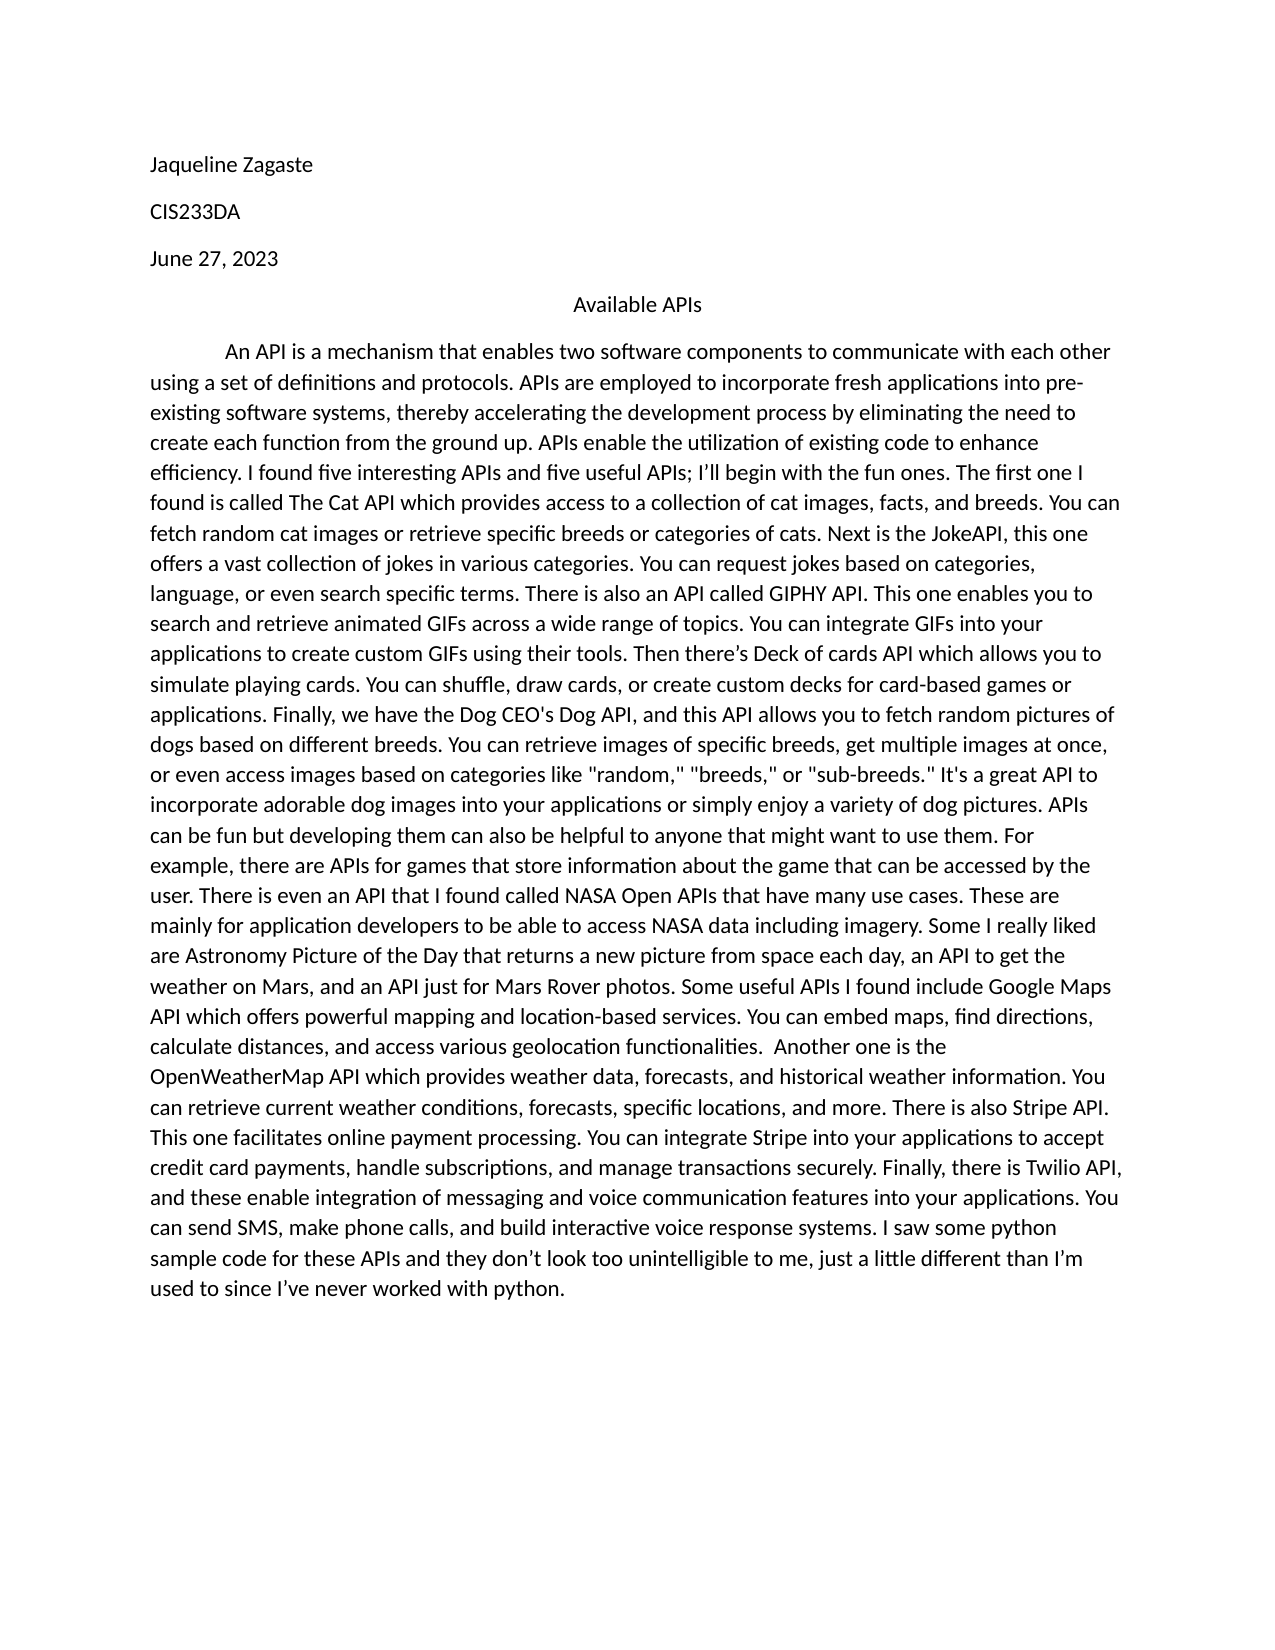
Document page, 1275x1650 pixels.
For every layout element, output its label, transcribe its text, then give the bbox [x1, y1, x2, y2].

text CIS233DA [150, 197, 1125, 225]
text June 27, 2023 [150, 244, 1125, 272]
text Jaqueline Zagaste [150, 150, 1125, 178]
text An API is a mechanism that enables two software components to communicate with each other using a set of definitions and protocols. APIs are employed to incorporate fresh applications into pre-existing software systems, thereby accelerating the development process by eliminating the need to create each function from the ground up. APIs enable the utilization of existing code to enhance efficiency. I found five interesting APIs and five useful APIs; I’ll begin with the fun ones. The first one I found is called The Cat API which provides access to a collection of cat images, facts, and breeds. You can fetch random cat images or retrieve specific breeds or categories of cats. Next is the JokeAPI, this one offers a vast collection of jokes in various categories. You can request jokes based on categories, language, or even search specific terms. There is also an API called GIPHY API. This one enables you to search and retrieve animated GIFs across a wide range of topics. You can integrate GIFs into your applications to create custom GIFs using their tools. Then there’s Deck of cards API which allows you to simulate playing cards. You can shuffle, draw cards, or create custom decks for card-based games or applications. Finally, we have the Dog CEO's Dog API, and this API allows you to fetch random pictures of dogs based on different breeds. You can retrieve images of specific breeds, get multiple images at once, or even access images based on categories like "random," "breeds," or "sub-breeds." It's a great API to incorporate adorable dog images into your applications or simply enjoy a variety of dog pictures. APIs can be fun but developing them can also be helpful to anyone that might want to use them. For example, there are APIs for games that store information about the game that can be accessed by the user. There is even an API that I found called NASA Open APIs that have many use cases. These are mainly for application developers to be able to access NASA data including imagery. Some I really liked are Astronomy Picture of the Day that returns a new picture from space each day, an API to get the weather on Mars, and an API just for Mars Rover photos. Some useful APIs I found include Google Maps API which offers powerful mapping and location-based services. You can embed maps, find directions, calculate distances, and access various geolocation functionalities. Another one is the OpenWeatherMap API which provides weather data, forecasts, and historical weather information. You can retrieve current weather conditions, forecasts, specific locations, and more. There is also Stripe API. This one facilitates online payment processing. You can integrate Stripe into your applications to accept credit card payments, handle subscriptions, and manage transactions securely. Finally, there is Twilio API, and these enable integration of messaging and voice communication features into your applications. You can send SMS, make phone calls, and build interactive voice response systems. I saw some python sample code for these APIs and they don’t look too unintelligible to me, just a little different than I’m used to since I’ve never worked with python. [150, 337, 1125, 1302]
text Available APIs [150, 291, 1125, 319]
